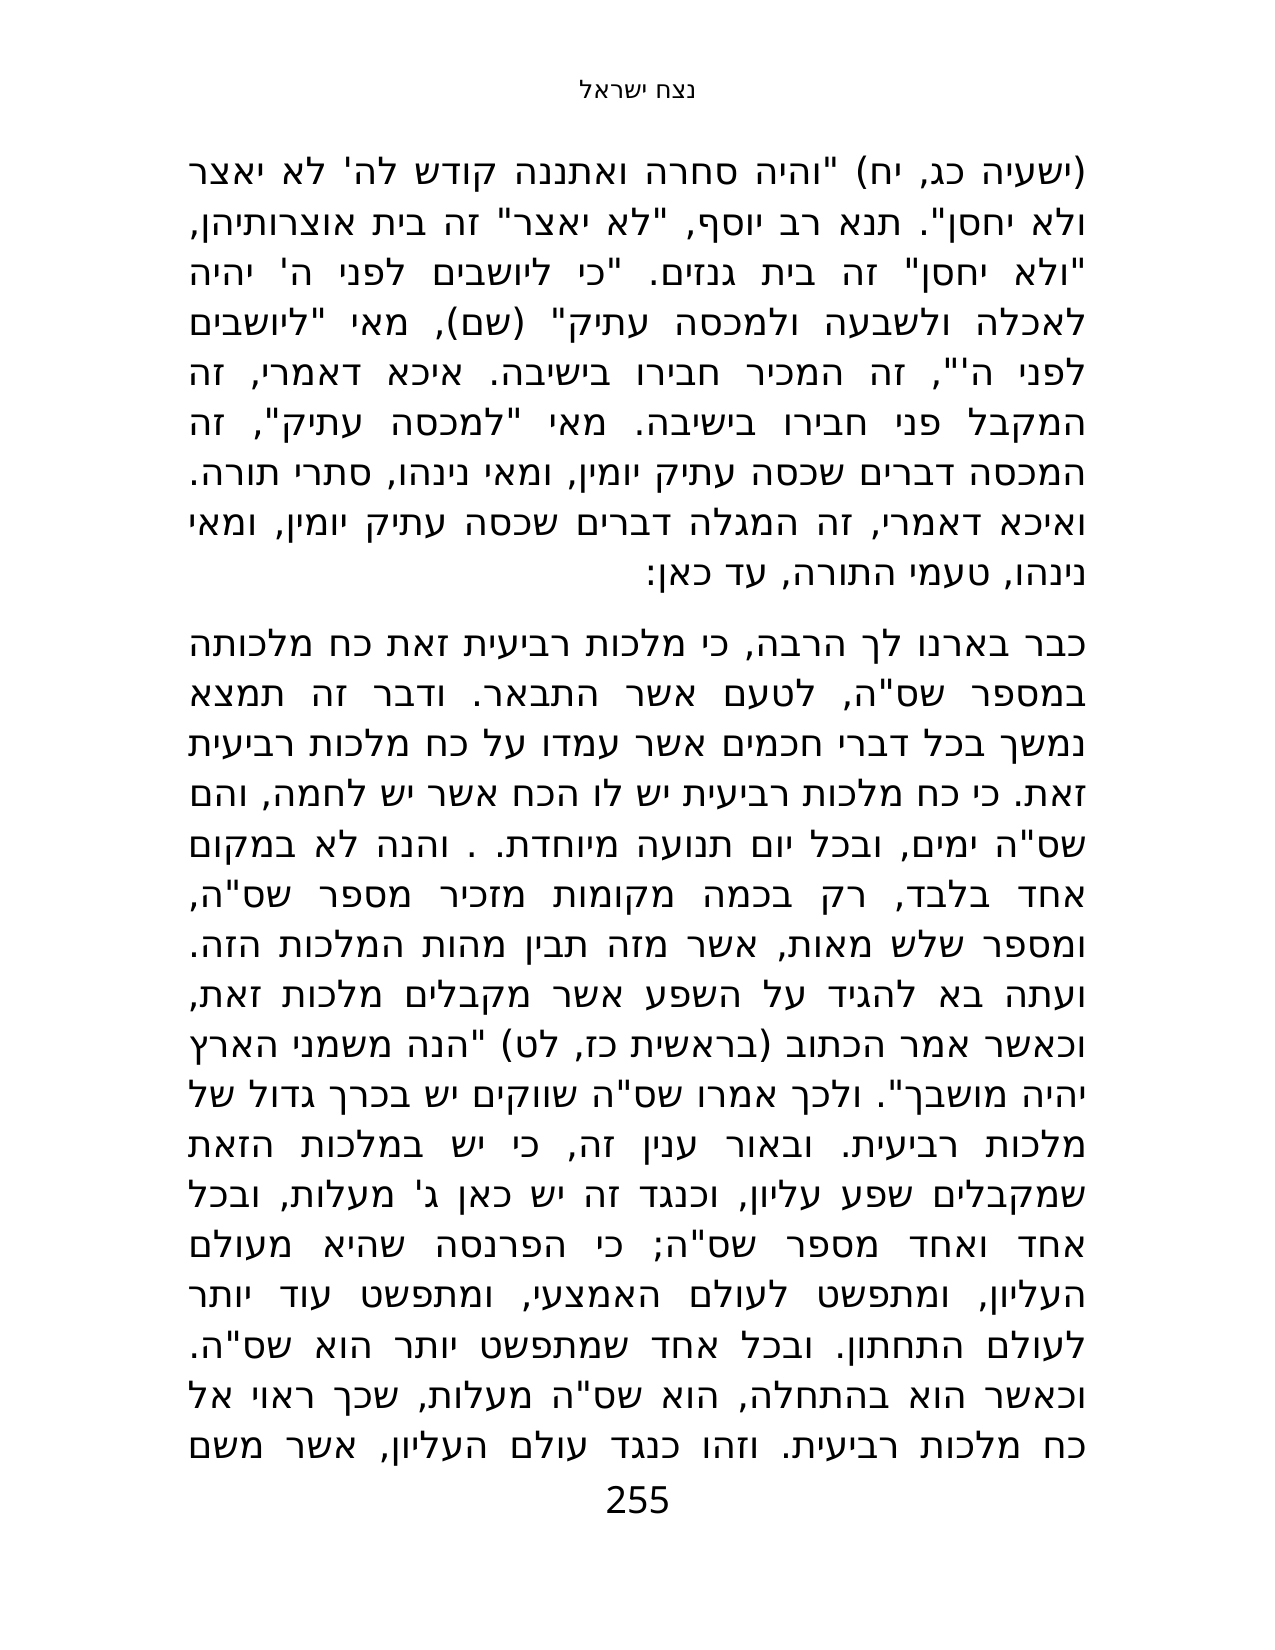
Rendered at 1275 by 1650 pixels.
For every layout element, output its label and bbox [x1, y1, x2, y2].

text [187, 622, 1087, 1467]
text [187, 150, 1087, 594]
